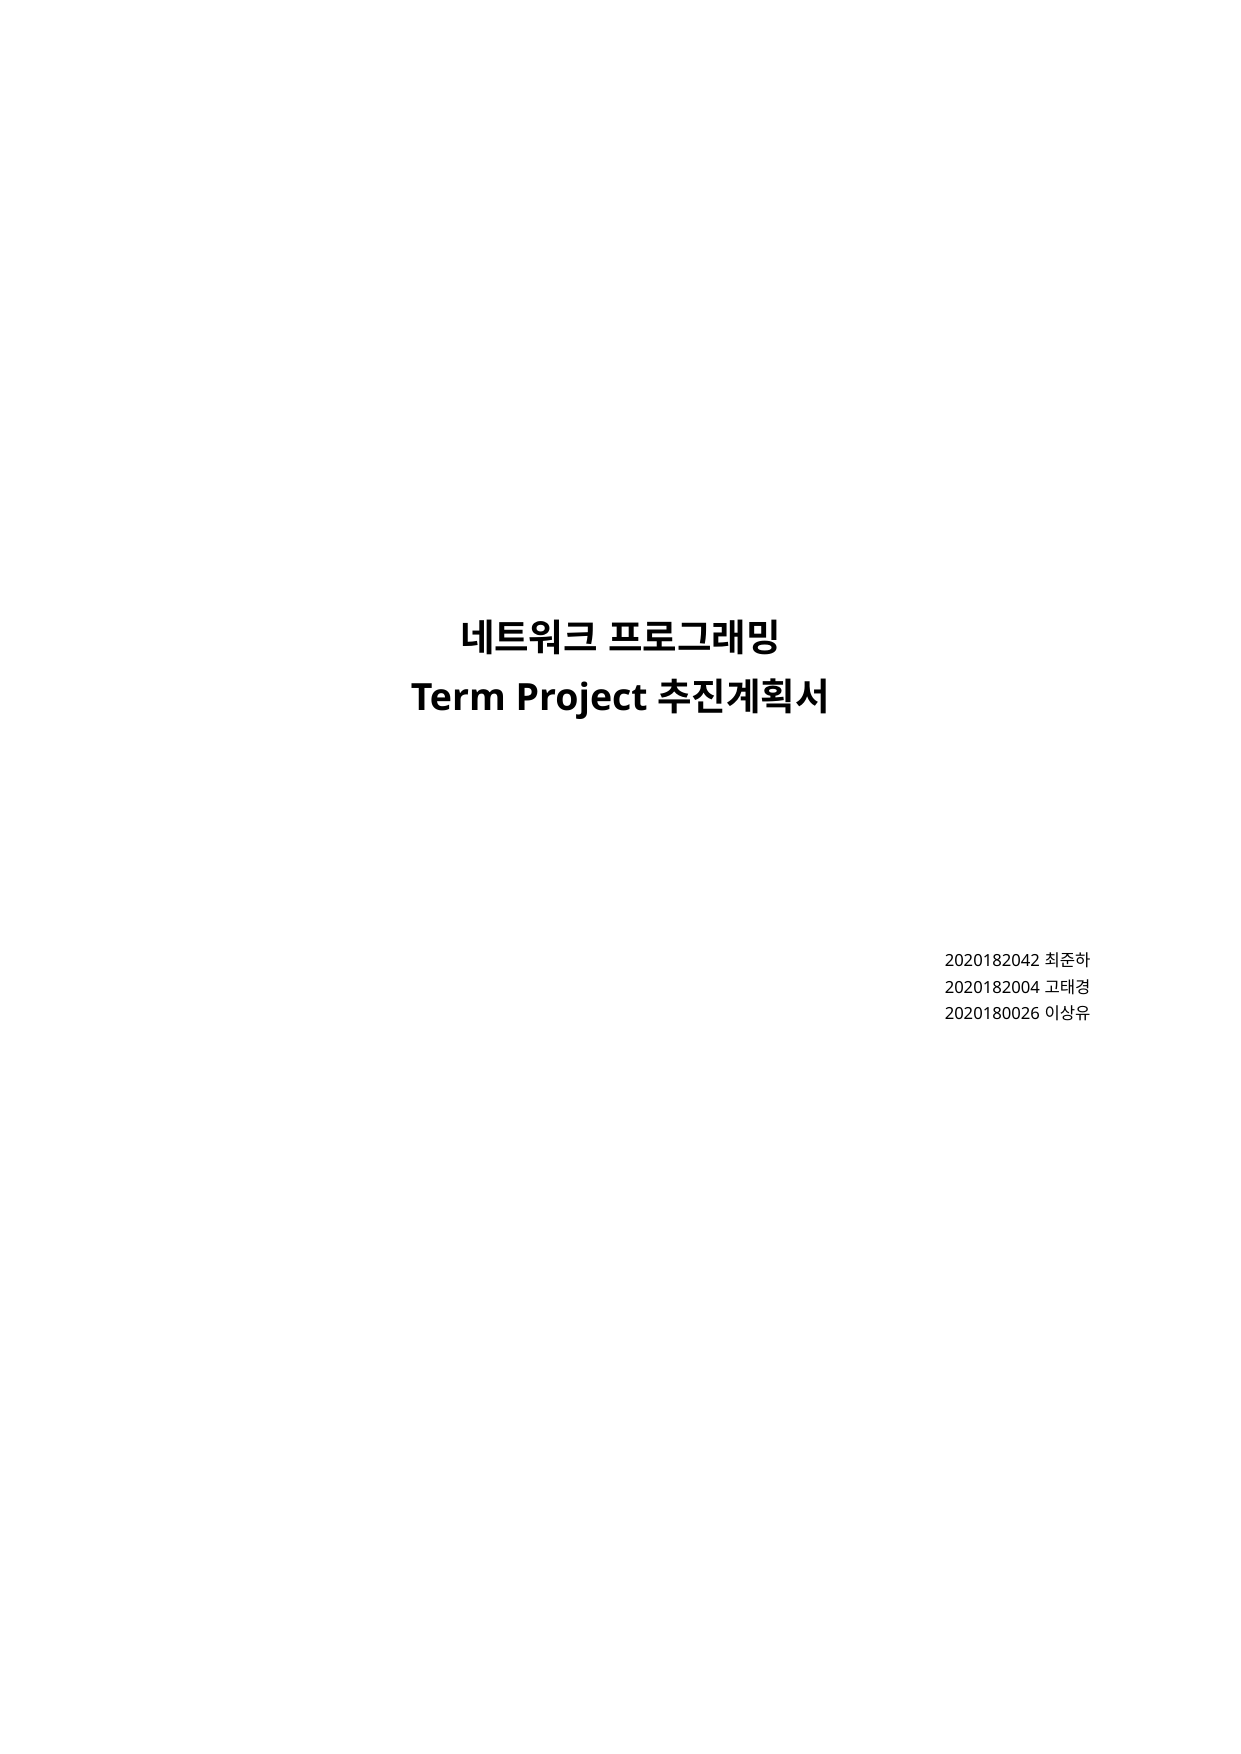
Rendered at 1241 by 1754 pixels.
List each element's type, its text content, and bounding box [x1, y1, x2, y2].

text 2020182042 최준하 2020182004 고태경 2020180026 이상유 [150, 947, 1090, 1024]
text 네트워크 프로그래밍 Term Project 추진계획서 [150, 608, 1090, 721]
